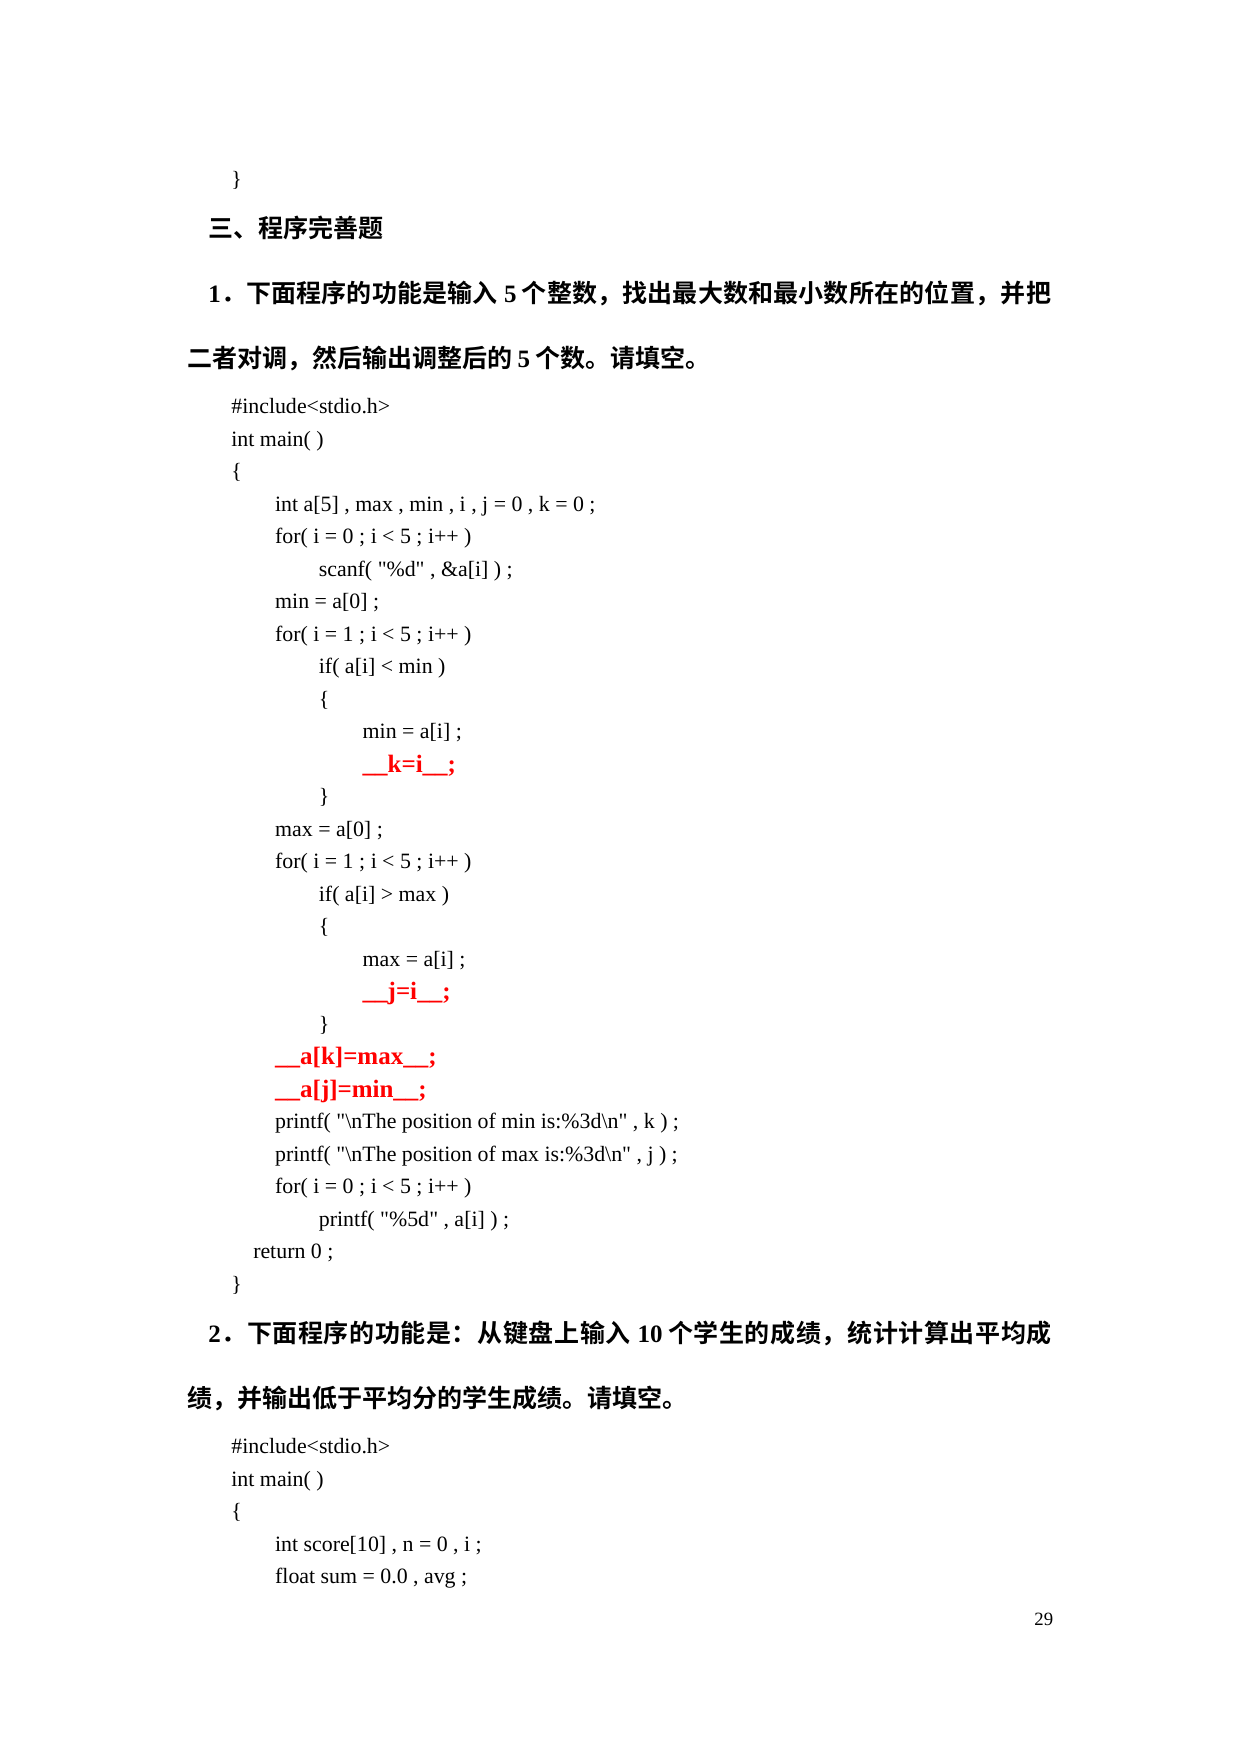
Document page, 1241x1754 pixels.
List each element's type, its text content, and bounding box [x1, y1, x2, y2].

text printf( "\nThe position of max is:%3d\n" , j ) ; [187, 1137, 1053, 1169]
text scanf( "%d" , &a[i] ) ; [187, 552, 1053, 584]
text 1．下面程序的功能是输入5个整数，找出最大数和最小数所在的位置，并把二者对调，然后输出调整后的5个数。请填空。 [187, 259, 1053, 389]
text max = a[0] ; [187, 812, 1053, 844]
text printf( "\nThe position of min is:%3d\n" , k ) ; [187, 1104, 1053, 1137]
text __a[k]=max__; [187, 1039, 1053, 1072]
text min = a[i] ; [187, 714, 1053, 747]
text } [187, 779, 1053, 812]
text int score[10] , n = 0 , i ; [187, 1527, 1053, 1559]
text __a[j]=min__; [187, 1072, 1053, 1104]
text for( i = 1 ; i < 5 ; i++ ) [187, 844, 1053, 877]
text } [187, 1267, 1053, 1299]
text if( a[i] < min ) [187, 649, 1053, 682]
text int main( ) [187, 1462, 1053, 1494]
text } [187, 162, 1053, 194]
text { [187, 682, 1053, 714]
text return 0 ; [187, 1234, 1053, 1267]
text #include<stdio.h> [187, 1429, 1053, 1462]
text for( i = 0 ; i < 5 ; i++ ) [187, 519, 1053, 552]
text { [187, 909, 1053, 942]
text #include<stdio.h> [187, 389, 1053, 422]
text float sum = 0.0 , avg ; [187, 1559, 1053, 1592]
text int main( ) [187, 422, 1053, 454]
text } [187, 1007, 1053, 1039]
text min = a[0] ; [187, 584, 1053, 617]
text __j=i__; [187, 974, 1053, 1007]
text { [187, 1494, 1053, 1527]
text if( a[i] > max ) [187, 877, 1053, 909]
text int a[5] , max , min , i , j = 0 , k = 0 ; [187, 487, 1053, 519]
text for( i = 0 ; i < 5 ; i++ ) [187, 1169, 1053, 1202]
text max = a[i] ; [187, 942, 1053, 974]
text for( i = 1 ; i < 5 ; i++ ) [187, 617, 1053, 649]
text 2．下面程序的功能是：从键盘上输入10个学生的成绩，统计计算出平均成绩，并输出低于平均分的学生成绩。请填空。 [187, 1299, 1053, 1429]
text { [187, 454, 1053, 487]
text __k=i__; [187, 747, 1053, 779]
text printf( "%5d" , a[i] ) ; [187, 1202, 1053, 1234]
text 三、程序完善题 [187, 194, 1053, 259]
